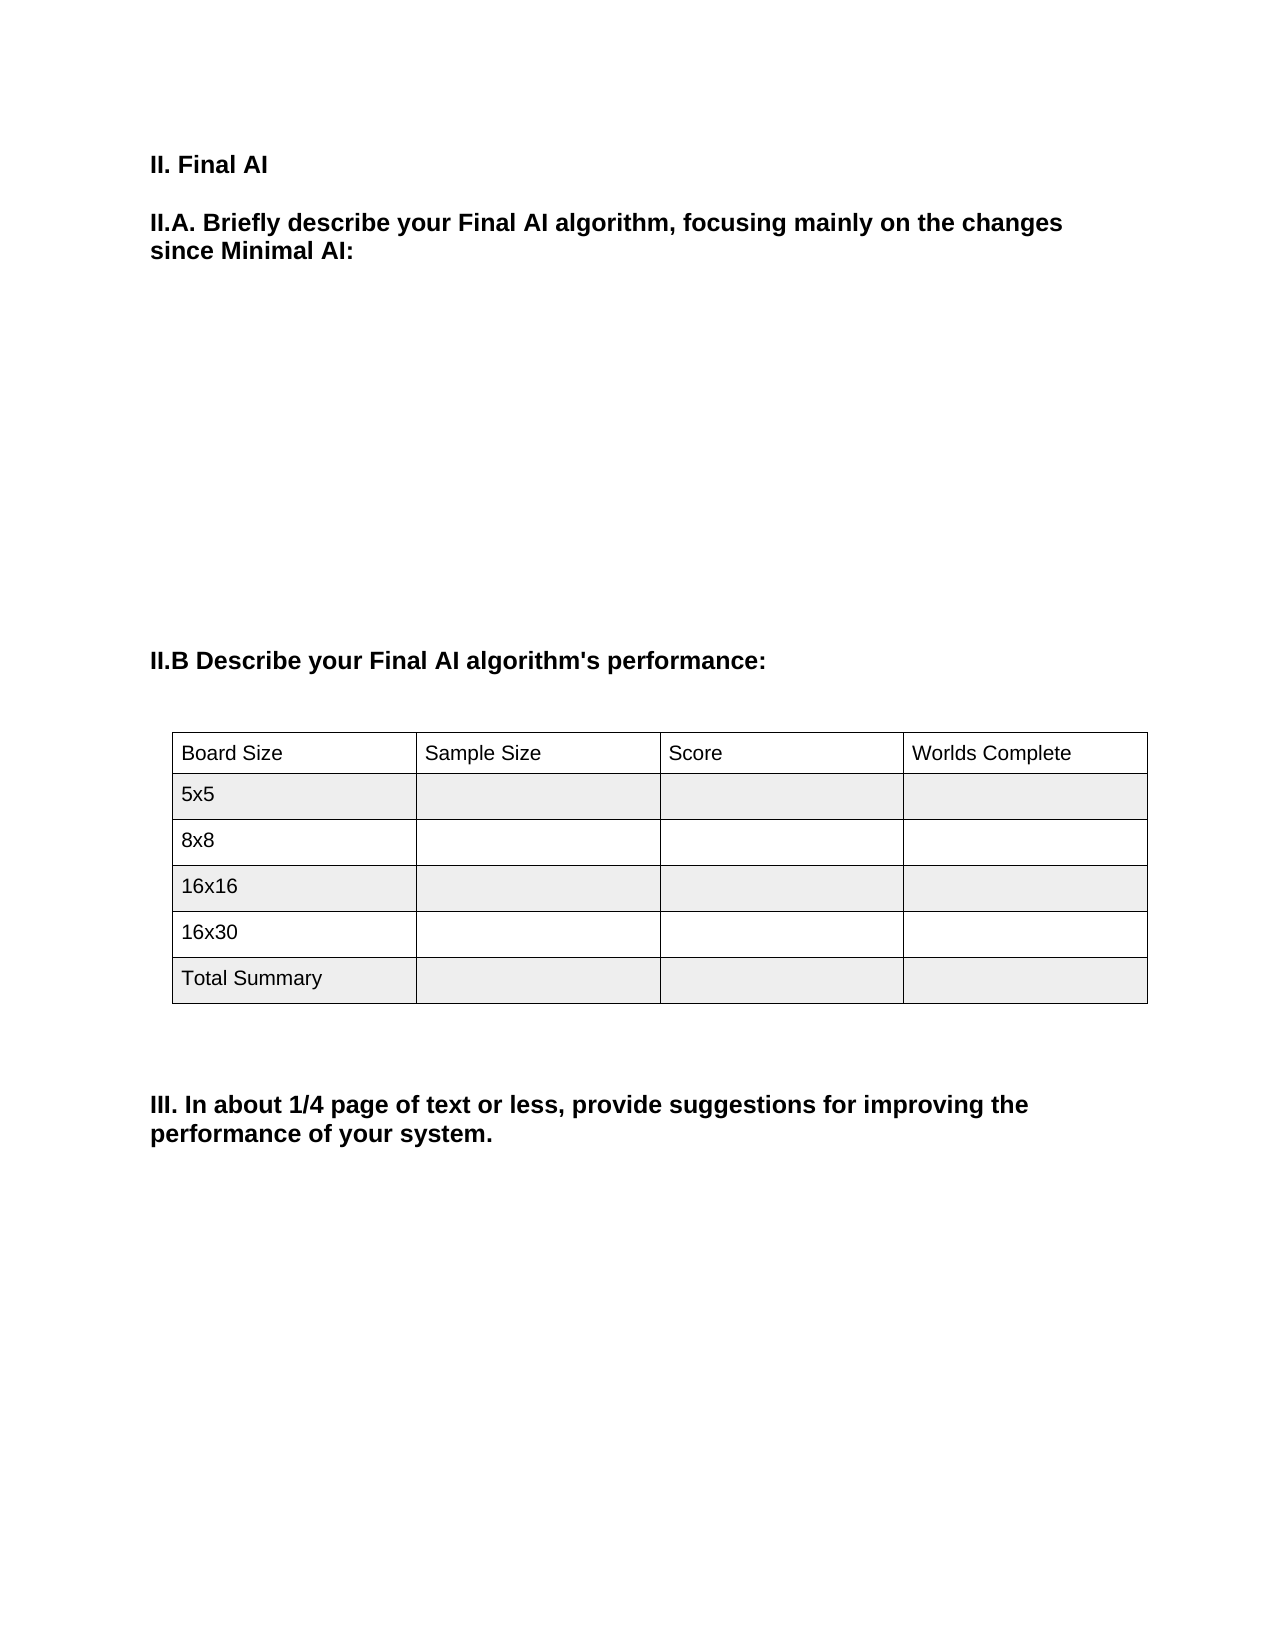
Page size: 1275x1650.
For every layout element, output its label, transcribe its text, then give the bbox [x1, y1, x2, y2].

text II. Final AI [150, 150, 1125, 179]
table_header Sample Size [417, 733, 660, 773]
table_cell [904, 820, 1147, 865]
table_header Board Size [173, 733, 416, 773]
table_cell [417, 774, 660, 819]
table_header Worlds Complete [904, 733, 1147, 773]
text III. In about 1/4 page of text or less, provide suggestions for improving the performance of your system. [150, 1090, 1125, 1147]
table_cell Total Summary [173, 958, 416, 1003]
table_cell [904, 866, 1147, 911]
table_cell [417, 958, 660, 1003]
table_cell [904, 958, 1147, 1003]
table_cell [661, 958, 903, 1003]
table_cell 16x30 [173, 912, 416, 957]
table_cell [904, 774, 1147, 819]
table_cell [417, 866, 660, 911]
table_cell [661, 912, 903, 957]
table_cell [417, 912, 660, 957]
table_cell [417, 820, 660, 865]
table_cell 16x16 [173, 866, 416, 911]
table_cell [661, 820, 903, 865]
table_cell 8x8 [173, 820, 416, 865]
table_cell 5x5 [173, 774, 416, 819]
table_cell [661, 774, 903, 819]
table_cell [661, 866, 903, 911]
text II.B Describe your Final AI algorithm's performance: [150, 646, 1125, 675]
text II.A. Briefly describe your Final AI algorithm, focusing mainly on the changes since Minimal AI: [150, 207, 1125, 265]
table_header Score [661, 733, 903, 773]
table_cell [904, 912, 1147, 957]
